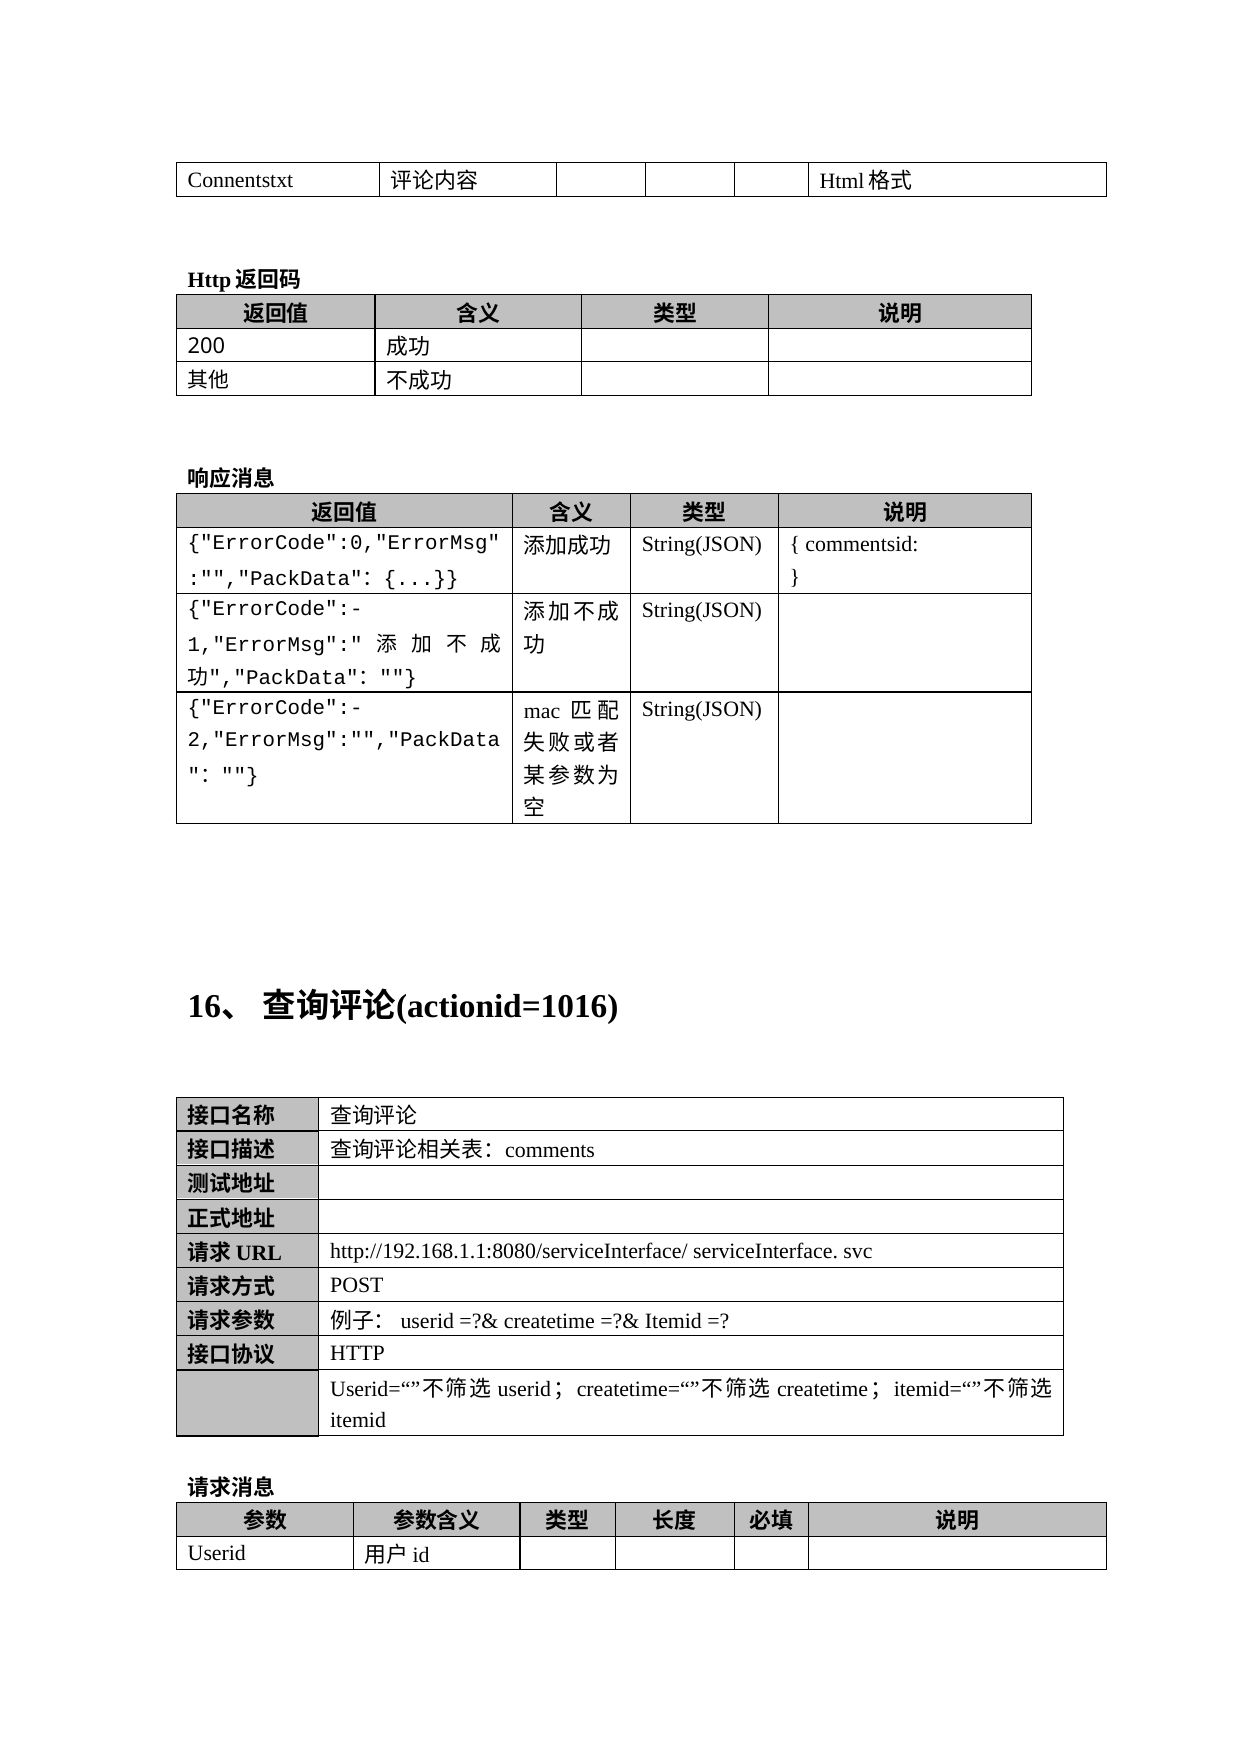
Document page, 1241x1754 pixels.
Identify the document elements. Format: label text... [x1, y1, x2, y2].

table_header 说明 [779, 494, 1031, 527]
table_cell 查询评论相关表：comments [319, 1131, 1063, 1164]
table_cell [319, 1200, 1063, 1233]
table_cell Connentstxt [177, 163, 379, 196]
table_cell HTTP [319, 1336, 1063, 1369]
table_cell { commentsid: } [779, 528, 1031, 593]
table_header 长度 [616, 1503, 734, 1536]
table_cell [779, 693, 1031, 822]
text Http返回码 [187, 262, 1053, 294]
table_cell 200 [177, 329, 374, 361]
table_cell [769, 329, 1031, 361]
table_cell 成功 [376, 329, 581, 361]
table_cell [521, 1537, 615, 1569]
table_cell POST [319, 1268, 1063, 1301]
table_header 必填 [735, 1503, 808, 1536]
table_cell [319, 1166, 1063, 1198]
table_cell 测试地址 [177, 1166, 318, 1198]
subtitle 查询评论(actionid=1016) [187, 970, 1053, 1035]
table_cell String(JSON) [631, 594, 778, 691]
table_header 类型 [582, 295, 768, 328]
table_cell 其他 [177, 362, 374, 395]
table_cell 正式地址 [177, 1200, 318, 1233]
table_cell [177, 1371, 318, 1435]
table_header 类型 [631, 494, 778, 527]
table_cell 添加成功 [513, 528, 630, 593]
table_cell [779, 594, 1031, 691]
table_cell String(JSON) [631, 693, 778, 822]
table_cell 评论内容 [380, 163, 556, 196]
table_cell {"ErrorCode":0,"ErrorMsg":"","PackData"：{...}} [177, 528, 512, 593]
table_header 参数 [177, 1503, 353, 1536]
table_cell [809, 1537, 1106, 1569]
table_cell [769, 362, 1031, 395]
table_cell 请求URL [177, 1234, 318, 1267]
table_cell 接口描述 [177, 1132, 318, 1164]
table_cell 不成功 [376, 362, 581, 395]
table_cell [582, 362, 768, 395]
table_header 接口名称 [177, 1098, 318, 1130]
table_cell {"ErrorCode":-1,"ErrorMsg":"添加不成功","PackData"：""} [177, 594, 512, 691]
table_cell [735, 1537, 808, 1569]
table_cell [735, 163, 808, 196]
table_cell http://192.168.1.1:8080/serviceInterface/ serviceInterface. svc [319, 1234, 1063, 1267]
table_header 含义 [376, 295, 581, 328]
table_cell {"ErrorCode":-2,"ErrorMsg":"","PackData"：""} [177, 693, 512, 822]
table_cell 例子： userid =?& createtime =?& Itemid =? [319, 1302, 1063, 1335]
table_cell Userid=“”不筛选userid；createtime=“”不筛选createtime；itemid=“”不筛选itemid [319, 1370, 1063, 1435]
table_header 说明 [769, 295, 1031, 328]
table_header 查询评论 [319, 1098, 1063, 1130]
table_cell 请求方式 [177, 1268, 318, 1301]
table_header 返回值 [177, 494, 512, 527]
table_cell Html格式 [809, 163, 1106, 196]
table_cell [582, 329, 768, 361]
table_cell 接口协议 [177, 1336, 318, 1369]
table_header 含义 [513, 494, 630, 527]
table_header 返回值 [177, 295, 374, 328]
text 请求消息 [187, 1469, 1053, 1502]
text 响应消息 [187, 461, 1053, 493]
table_cell [616, 1537, 734, 1569]
table_cell mac匹配失败或者某参数为空 [513, 693, 630, 822]
table_cell 添加不成功 [513, 594, 630, 691]
table_header 说明 [809, 1503, 1106, 1536]
table_cell Userid [177, 1537, 353, 1569]
table_header 类型 [521, 1503, 615, 1536]
table_cell 用户id [354, 1537, 519, 1569]
table_cell 请求参数 [177, 1302, 318, 1335]
table_header 参数含义 [354, 1503, 519, 1536]
table_cell [646, 163, 734, 196]
table_cell [557, 163, 645, 196]
table_cell String(JSON) [631, 528, 778, 593]
